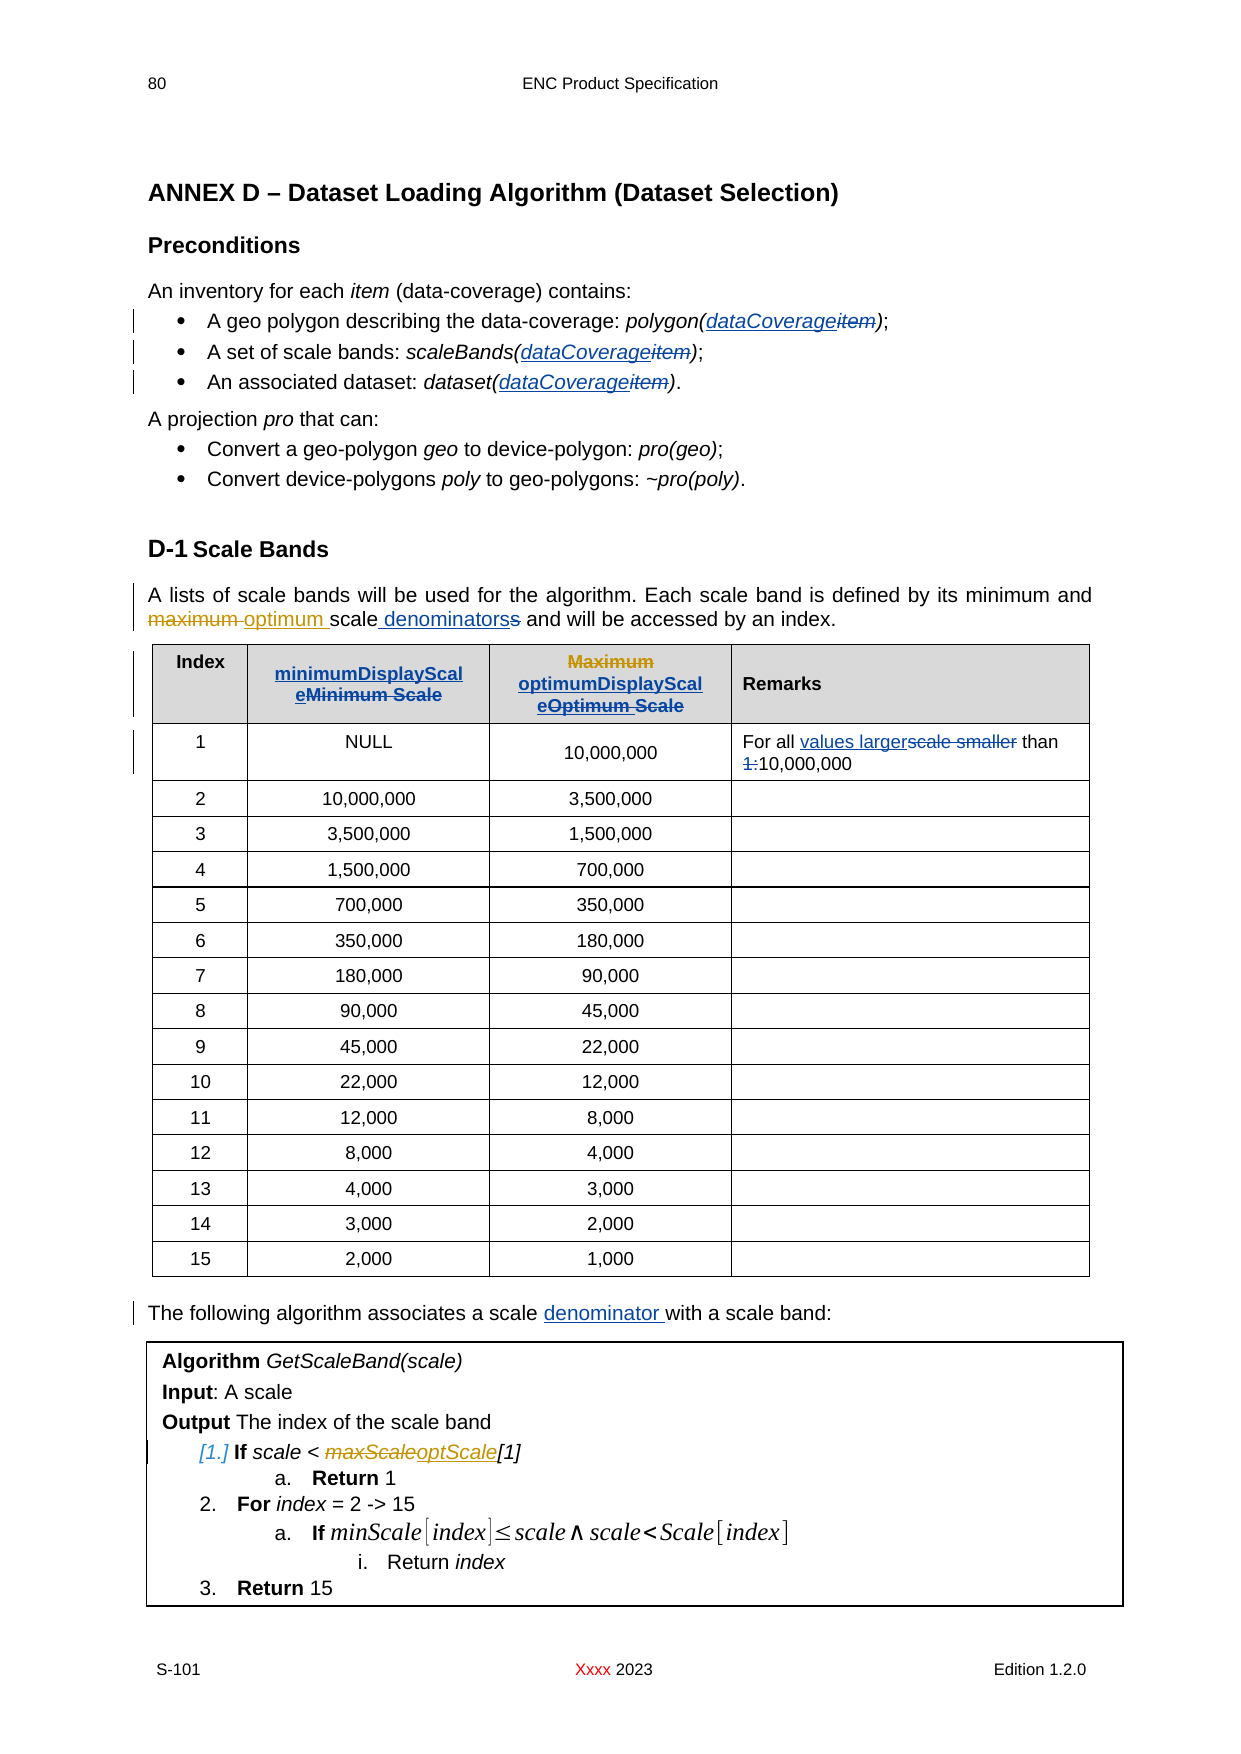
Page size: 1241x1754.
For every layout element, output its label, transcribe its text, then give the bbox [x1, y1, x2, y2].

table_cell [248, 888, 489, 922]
list Convert device-polygons poly to geo-polygons: ~pro(poly). [177, 467, 1094, 491]
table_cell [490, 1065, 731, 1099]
text A projection pro that can: [148, 406, 1094, 430]
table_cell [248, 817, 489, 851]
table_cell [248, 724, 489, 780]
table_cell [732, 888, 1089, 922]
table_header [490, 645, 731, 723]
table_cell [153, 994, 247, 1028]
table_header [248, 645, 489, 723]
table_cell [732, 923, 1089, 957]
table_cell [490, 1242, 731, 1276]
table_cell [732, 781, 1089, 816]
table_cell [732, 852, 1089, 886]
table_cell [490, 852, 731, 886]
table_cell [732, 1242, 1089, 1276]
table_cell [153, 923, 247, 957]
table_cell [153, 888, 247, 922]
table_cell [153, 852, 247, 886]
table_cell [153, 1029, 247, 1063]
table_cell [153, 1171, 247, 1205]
list A set of scale bands: scaleBands(); [177, 339, 1094, 364]
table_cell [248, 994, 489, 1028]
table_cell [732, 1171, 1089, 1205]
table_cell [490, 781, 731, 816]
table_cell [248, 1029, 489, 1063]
list An associated dataset: dataset(). [177, 370, 1094, 394]
text An inventory for each item (data-coverage) contains: [148, 279, 1094, 303]
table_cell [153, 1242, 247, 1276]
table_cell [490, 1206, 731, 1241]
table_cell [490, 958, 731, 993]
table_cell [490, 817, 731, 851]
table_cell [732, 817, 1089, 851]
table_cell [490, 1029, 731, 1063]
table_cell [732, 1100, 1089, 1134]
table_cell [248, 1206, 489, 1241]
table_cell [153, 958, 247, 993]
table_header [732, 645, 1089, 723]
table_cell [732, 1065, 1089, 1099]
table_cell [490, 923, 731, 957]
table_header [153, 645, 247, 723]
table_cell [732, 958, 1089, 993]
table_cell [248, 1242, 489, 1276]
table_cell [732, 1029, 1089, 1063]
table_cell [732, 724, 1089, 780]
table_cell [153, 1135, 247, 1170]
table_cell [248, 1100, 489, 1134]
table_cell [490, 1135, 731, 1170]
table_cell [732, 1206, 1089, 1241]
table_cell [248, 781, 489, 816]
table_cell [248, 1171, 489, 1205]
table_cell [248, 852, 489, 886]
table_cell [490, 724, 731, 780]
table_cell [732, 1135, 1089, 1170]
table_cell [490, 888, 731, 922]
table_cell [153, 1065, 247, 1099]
list Convert a geo-polygon geo to device-polygon: pro(geo); [177, 437, 1094, 461]
text A lists of scale bands will be used for the algorithm. Each scale band is defined by its minimum and scale and will be accessed by an index. [148, 583, 1094, 631]
list The following algorithm associates a scale with a scale band: [148, 1301, 1094, 1325]
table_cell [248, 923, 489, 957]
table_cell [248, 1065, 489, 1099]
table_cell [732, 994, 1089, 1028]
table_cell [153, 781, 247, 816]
list A geo polygon describing the data-coverage: polygon(); [177, 309, 1094, 333]
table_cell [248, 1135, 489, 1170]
list Scale Bands [148, 534, 1094, 562]
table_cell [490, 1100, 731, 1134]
list Preconditions [148, 232, 1094, 258]
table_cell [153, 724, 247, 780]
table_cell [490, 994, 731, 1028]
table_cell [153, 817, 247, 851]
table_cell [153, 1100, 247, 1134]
subtitle ANNEX D – Dataset Loading Algorithm (Dataset Selection) [148, 178, 1094, 207]
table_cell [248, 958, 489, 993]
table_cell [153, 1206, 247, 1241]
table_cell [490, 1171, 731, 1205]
